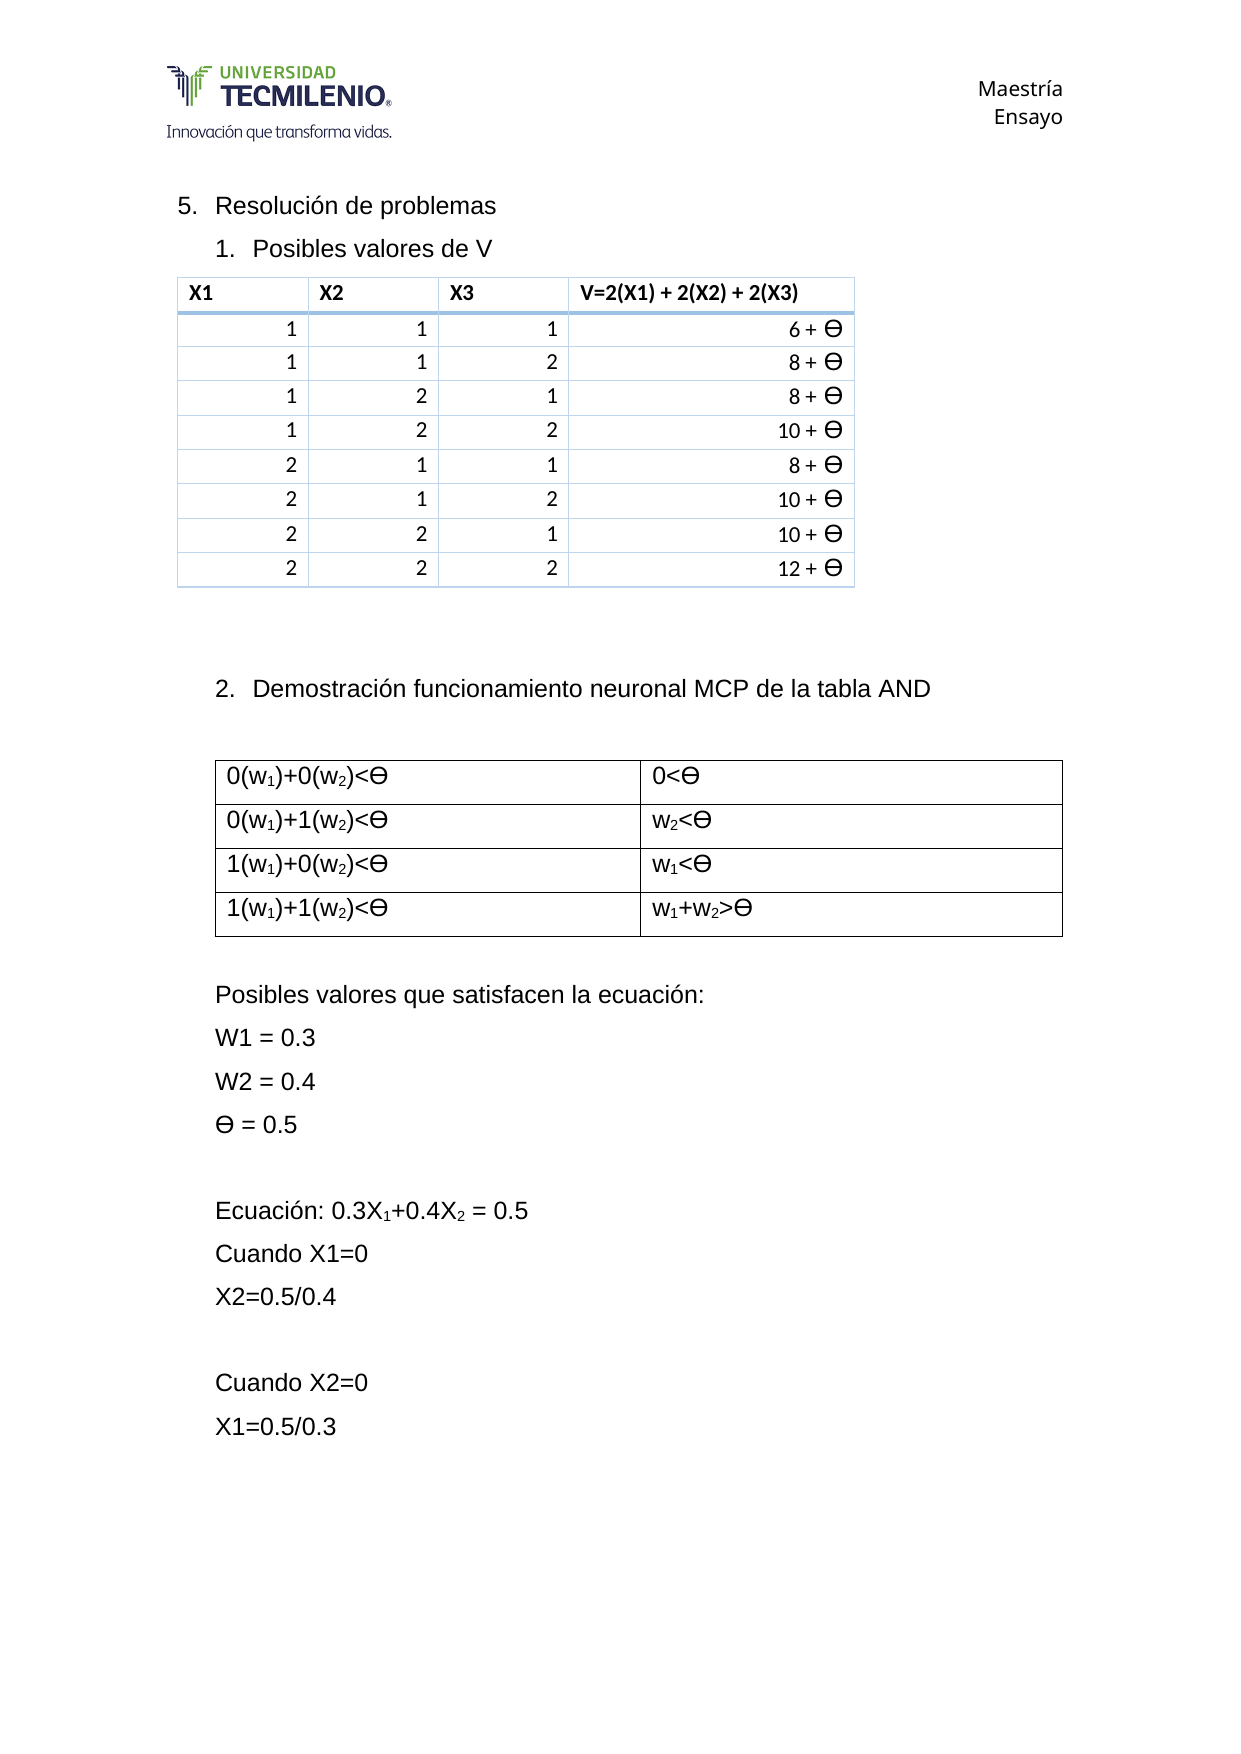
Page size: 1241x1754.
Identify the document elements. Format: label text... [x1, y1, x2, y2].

table_cell 2 [178, 553, 308, 586]
table_cell 6 + Ɵ [569, 315, 854, 346]
text Ɵ = 0.5 [215, 1110, 1063, 1138]
table_cell 2 [178, 450, 308, 483]
table_cell 2 [309, 519, 438, 552]
table_cell 10 + Ɵ [569, 416, 854, 449]
text W1 = 0.3 [215, 1023, 1063, 1052]
table_cell 1 [309, 315, 438, 346]
table_cell 2 [439, 347, 568, 380]
list Demostración funcionamiento neuronal MCP de la tabla AND [215, 674, 1063, 702]
picture [159, 63, 399, 144]
table_header X1 [178, 278, 308, 311]
table_cell 1 [439, 381, 568, 414]
text Ecuación: 0.3X1+0.4X2 = 0.5 [215, 1196, 1063, 1225]
table_cell 1(w1)+1(w2)<Ɵ [216, 893, 640, 936]
table_cell 1 [178, 381, 308, 414]
table_cell 2 [309, 416, 438, 449]
text X1=0.5/0.3 [215, 1412, 1063, 1440]
list Posibles valores de V [215, 234, 1063, 263]
table_cell 2 [439, 553, 568, 586]
table_cell 2 [439, 484, 568, 518]
table_cell 1 [309, 347, 438, 380]
table_cell 8 + Ɵ [569, 450, 854, 483]
text W2 = 0.4 [215, 1067, 1063, 1095]
text X2=0.5/0.4 [215, 1282, 1063, 1311]
table_cell 1 [439, 450, 568, 483]
table_cell 1 [178, 416, 308, 449]
table_cell 2 [309, 381, 438, 414]
text Cuando X1=0 [215, 1239, 1063, 1268]
table_cell w1+w2>Ɵ [641, 893, 1062, 936]
table_cell 1 [309, 450, 438, 483]
table_header X3 [439, 278, 568, 311]
table_cell 8 + Ɵ [569, 381, 854, 414]
table_header 0(w1)+0(w2)<Ɵ [216, 761, 640, 804]
table_cell 1 [439, 519, 568, 552]
table_cell 2 [178, 484, 308, 518]
table_header V=2(X1) + 2(X2) + 2(X3) [569, 278, 854, 311]
table_cell w1<Ɵ [641, 849, 1062, 892]
table_cell 8 + Ɵ [569, 347, 854, 380]
table_cell 1 [439, 315, 568, 346]
table_header X2 [309, 278, 438, 311]
table_cell 1 [178, 315, 308, 346]
table_cell 10 + Ɵ [569, 519, 854, 552]
text Posibles valores que satisfacen la ecuación: [215, 980, 1063, 1009]
table_cell 12 + Ɵ [569, 553, 854, 586]
list Resolución de problemas [177, 191, 1063, 219]
table_cell 2 [178, 519, 308, 552]
table_cell 1(w1)+0(w2)<Ɵ [216, 849, 640, 892]
table_cell 10 + Ɵ [569, 484, 854, 518]
table_cell w2<Ɵ [641, 805, 1062, 848]
table_cell 1 [178, 347, 308, 380]
table_header 0<Ɵ [641, 761, 1062, 804]
table_cell 0(w1)+1(w2)<Ɵ [216, 805, 640, 848]
table_cell 2 [309, 553, 438, 586]
text Cuando X2=0 [215, 1368, 1063, 1397]
table_cell 2 [439, 416, 568, 449]
table_cell 1 [309, 484, 438, 518]
